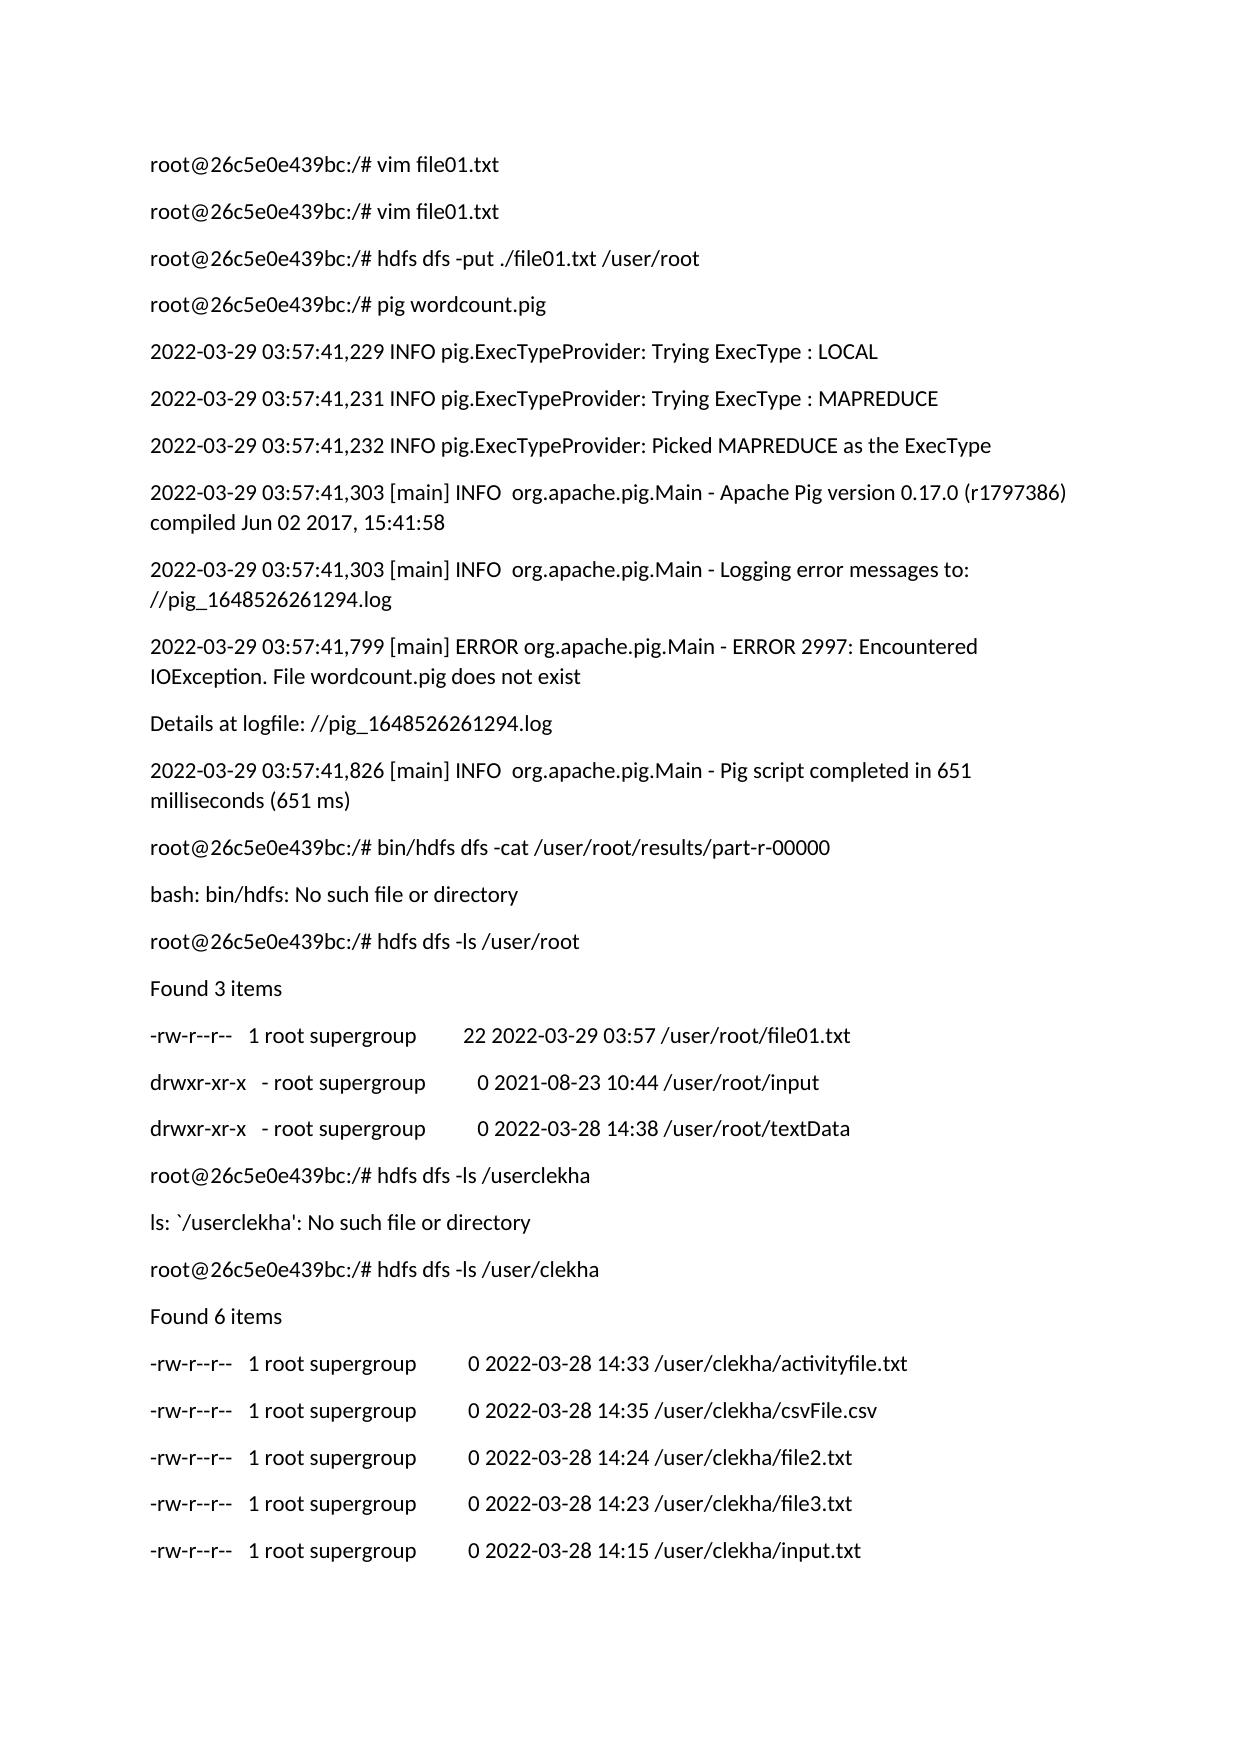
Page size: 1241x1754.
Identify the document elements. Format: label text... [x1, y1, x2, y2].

text ls: `/userclekha': No such file or directory [150, 1208, 1090, 1236]
text root@26c5e0e439bc:/# bin/hdfs dfs -cat /user/root/results/part-r-00000 [150, 833, 1090, 861]
text -rw-r--r-- 1 root supergroup 0 2022-03-28 14:24 /user/clekha/file2.txt [150, 1443, 1090, 1471]
text Details at logfile: //pig_1648526261294.log [150, 709, 1090, 737]
text -rw-r--r-- 1 root supergroup 0 2022-03-28 14:15 /user/clekha/input.txt [150, 1536, 1090, 1564]
text 2022-03-29 03:57:41,232 INFO pig.ExecTypeProvider: Picked MAPREDUCE as the ExecType [150, 431, 1090, 459]
text drwxr-xr-x - root supergroup 0 2022-03-28 14:38 /user/root/textData [150, 1114, 1090, 1143]
text Found 6 items [150, 1302, 1090, 1330]
text Found 3 items [150, 974, 1090, 1002]
text root@26c5e0e439bc:/# hdfs dfs -ls /user/root [150, 927, 1090, 955]
text -rw-r--r-- 1 root supergroup 22 2022-03-29 03:57 /user/root/file01.txt [150, 1021, 1090, 1049]
text drwxr-xr-x - root supergroup 0 2021-08-23 10:44 /user/root/input [150, 1068, 1090, 1096]
text -rw-r--r-- 1 root supergroup 0 2022-03-28 14:33 /user/clekha/activityfile.txt [150, 1349, 1090, 1377]
text root@26c5e0e439bc:/# hdfs dfs -ls /userclekha [150, 1161, 1090, 1189]
text root@26c5e0e439bc:/# vim file01.txt [150, 150, 1090, 178]
text 2022-03-29 03:57:41,303 [main] INFO org.apache.pig.Main - Apache Pig version 0.17.0 (r1797386) compiled Jun 02 2017, 15:41:58 [150, 478, 1090, 536]
text -rw-r--r-- 1 root supergroup 0 2022-03-28 14:35 /user/clekha/csvFile.csv [150, 1396, 1090, 1424]
text root@26c5e0e439bc:/# vim file01.txt [150, 197, 1090, 225]
text root@26c5e0e439bc:/# pig wordcount.pig [150, 291, 1090, 319]
text 2022-03-29 03:57:41,229 INFO pig.ExecTypeProvider: Trying ExecType : LOCAL [150, 337, 1090, 366]
text 2022-03-29 03:57:41,231 INFO pig.ExecTypeProvider: Trying ExecType : MAPREDUCE [150, 384, 1090, 412]
text -rw-r--r-- 1 root supergroup 0 2022-03-28 14:23 /user/clekha/file3.txt [150, 1489, 1090, 1518]
text root@26c5e0e439bc:/# hdfs dfs -put ./file01.txt /user/root [150, 244, 1090, 272]
text bash: bin/hdfs: No such file or directory [150, 880, 1090, 908]
text root@26c5e0e439bc:/# hdfs dfs -ls /user/clekha [150, 1255, 1090, 1283]
text 2022-03-29 03:57:41,303 [main] INFO org.apache.pig.Main - Logging error messages to: //pig_1648526261294.log [150, 555, 1090, 613]
text 2022-03-29 03:57:41,826 [main] INFO org.apache.pig.Main - Pig script completed in 651 milliseconds (651 ms) [150, 756, 1090, 814]
text 2022-03-29 03:57:41,799 [main] ERROR org.apache.pig.Main - ERROR 2997: Encountered IOException. File wordcount.pig does not exist [150, 632, 1090, 691]
